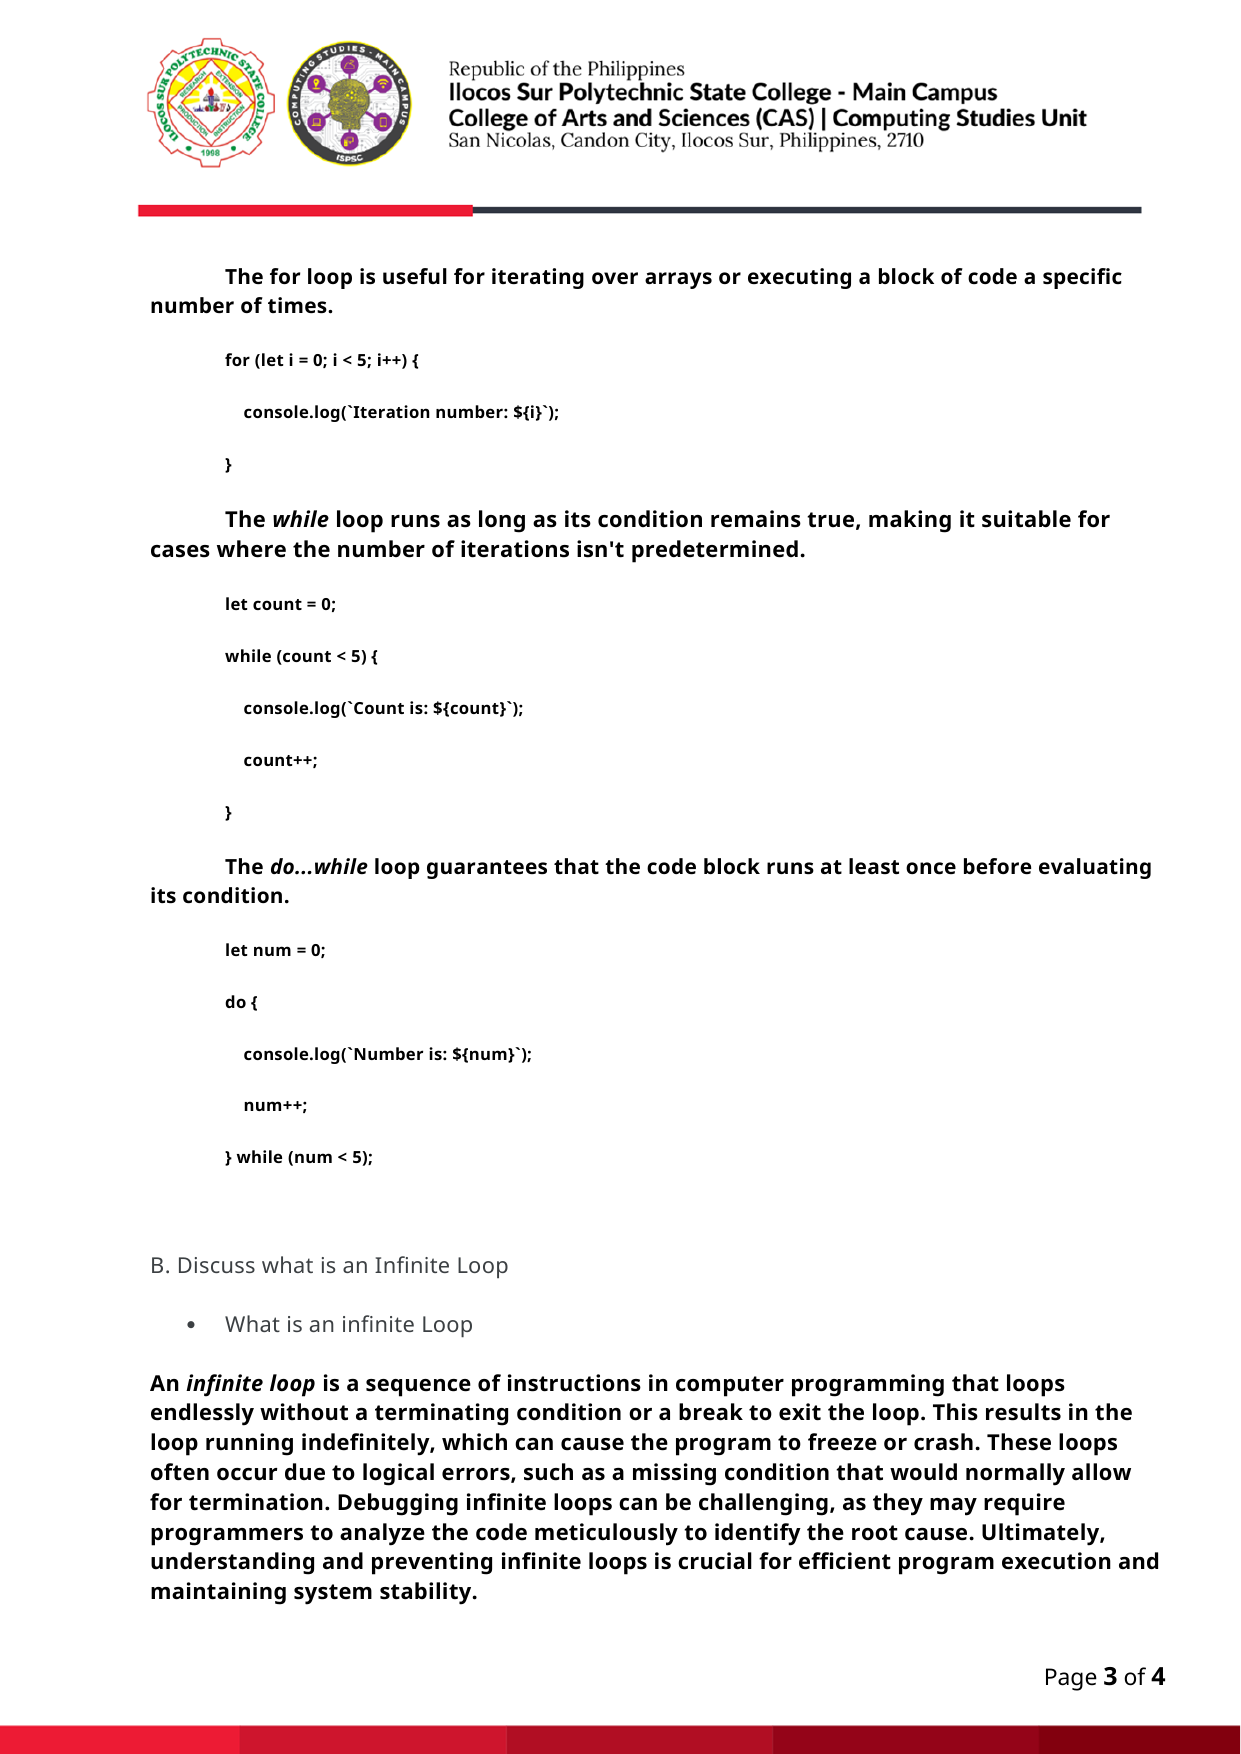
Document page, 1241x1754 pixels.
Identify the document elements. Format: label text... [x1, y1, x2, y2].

text let count = 0; [150, 593, 1165, 616]
text The for loop is useful for iterating over arrays or executing a block of code a specific number of times. [150, 262, 1165, 319]
text B. Discuss what is an Infinite Loop [150, 1249, 1165, 1279]
text The do...while loop guarantees that the code block runs at least once before evaluating its condition. [150, 852, 1165, 909]
text do { [150, 990, 1165, 1013]
text } [150, 800, 1165, 823]
text while (count < 5) { [150, 645, 1165, 667]
text } while (num < 5); [150, 1146, 1165, 1168]
text console.log(`Count is: ${count}`); [150, 697, 1165, 719]
text for (let i = 0; i < 5; i++) { [150, 348, 1165, 371]
text } [150, 452, 1165, 475]
text console.log(`Number is: ${num}`); [150, 1042, 1165, 1065]
picture [0, 0, 1241, 1754]
text An infinite loop is a sequence of instructions in computer programming that loops endlessly without a terminating condition or a break to exit the loop. This results in the loop running indefinitely, which can cause the program to freeze or crash. These loops often occur due to logical errors, such as a missing condition that would normally allow for termination. Debugging infinite loops can be challenging, as they may require programmers to analyze the code meticulously to identify the root cause. Ultimately, understanding and preventing infinite loops is crucial for efficient program execution and maintaining system stability. [150, 1367, 1165, 1606]
text let num = 0; [150, 938, 1165, 961]
list What is an infinite Loop [187, 1308, 1165, 1338]
text console.log(`Iteration number: ${i}`); [150, 400, 1165, 423]
text The while loop runs as long as its condition remains true, making it suitable for cases where the number of iterations isn't predetermined. [150, 504, 1165, 564]
text count++; [150, 748, 1165, 771]
text num++; [150, 1094, 1165, 1117]
